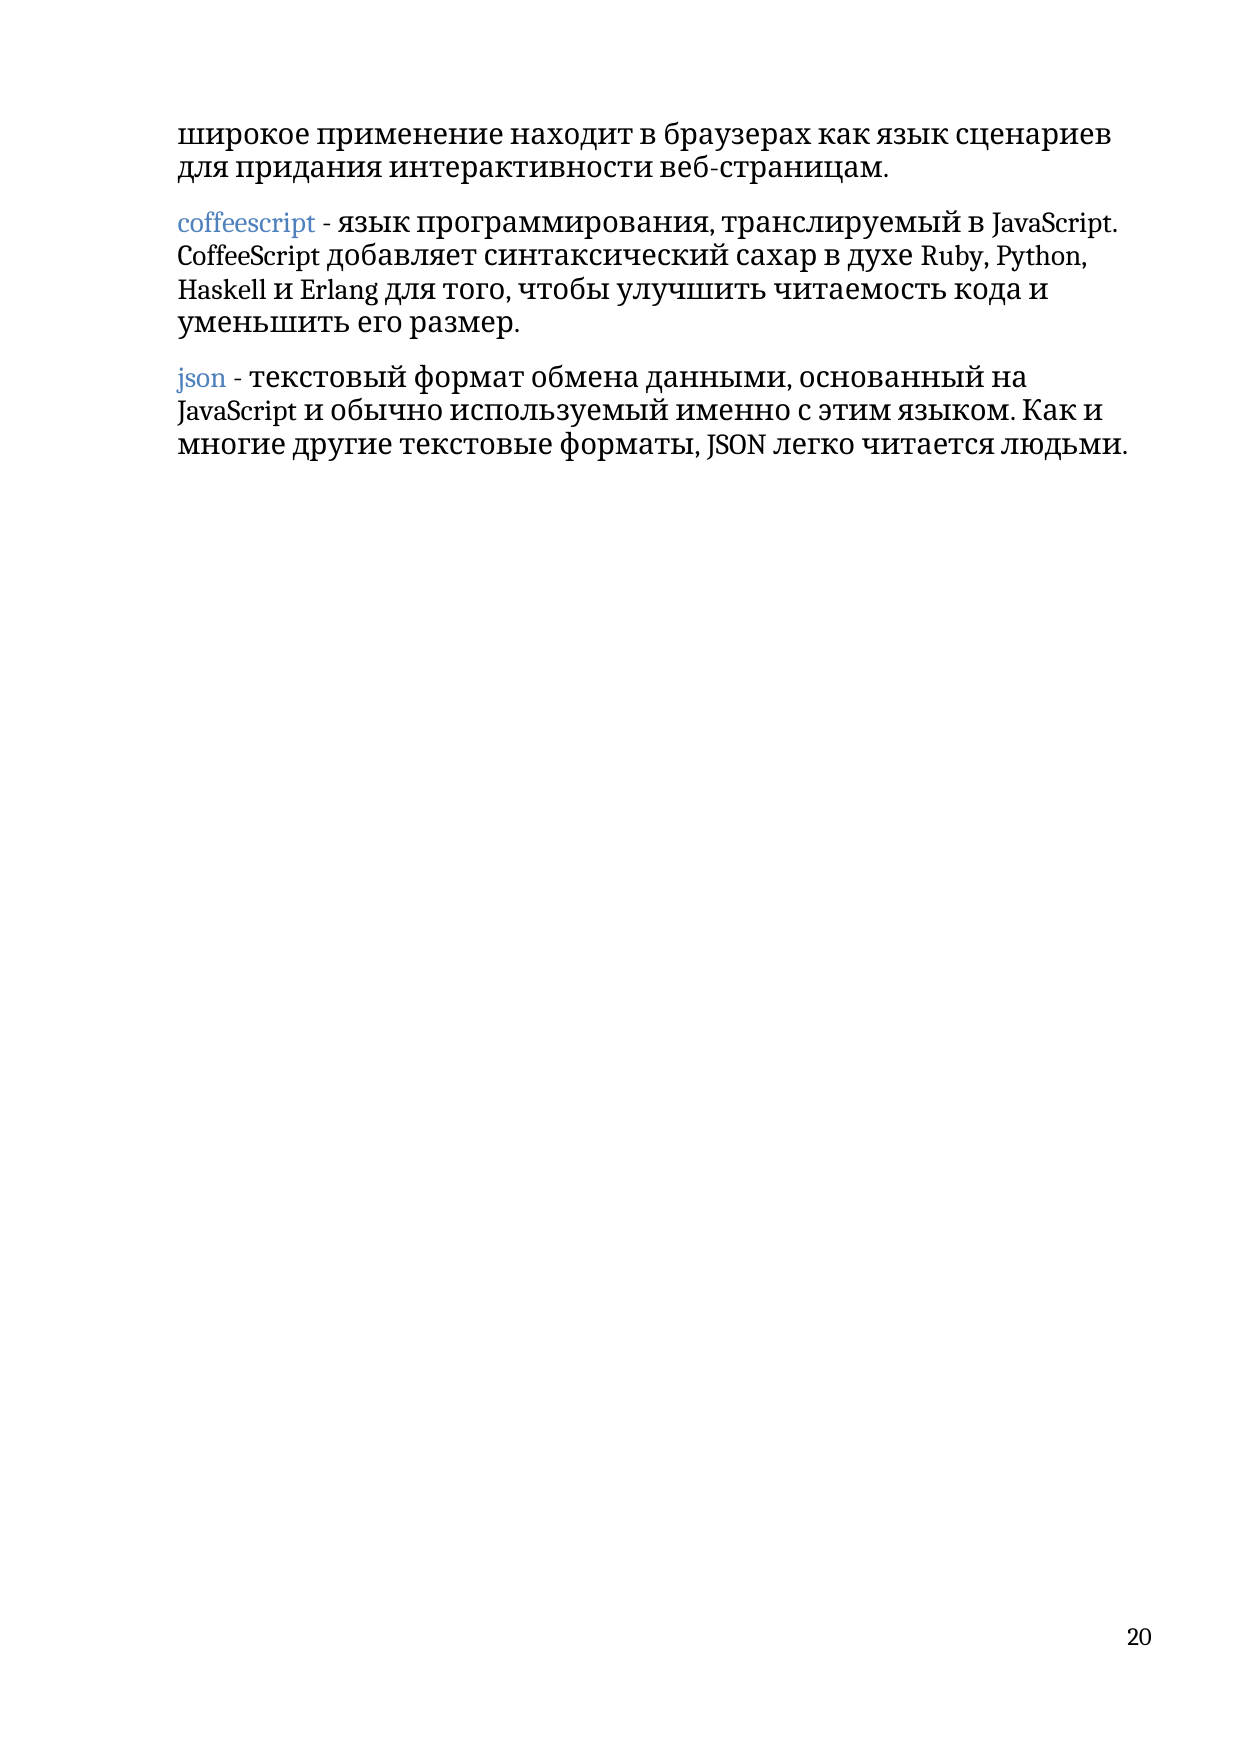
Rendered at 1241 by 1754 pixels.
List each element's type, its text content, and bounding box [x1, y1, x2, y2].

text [177, 118, 1152, 185]
text coffeescript - язык программирования, транслируемый в JavaScript. CoffeeScript добавляет синтаксический сахар в духе Ruby, Python, Haskell и Erlang для того, чтобы улучшить читаемость кода и уменьшить его размер. [177, 206, 1152, 340]
text json - текстовый формат обмена данными, основанный на JavaScript и обычно используемый именно с этим языком. Как и многие другие текстовые форматы, JSON легко читается людьми. [177, 361, 1152, 462]
